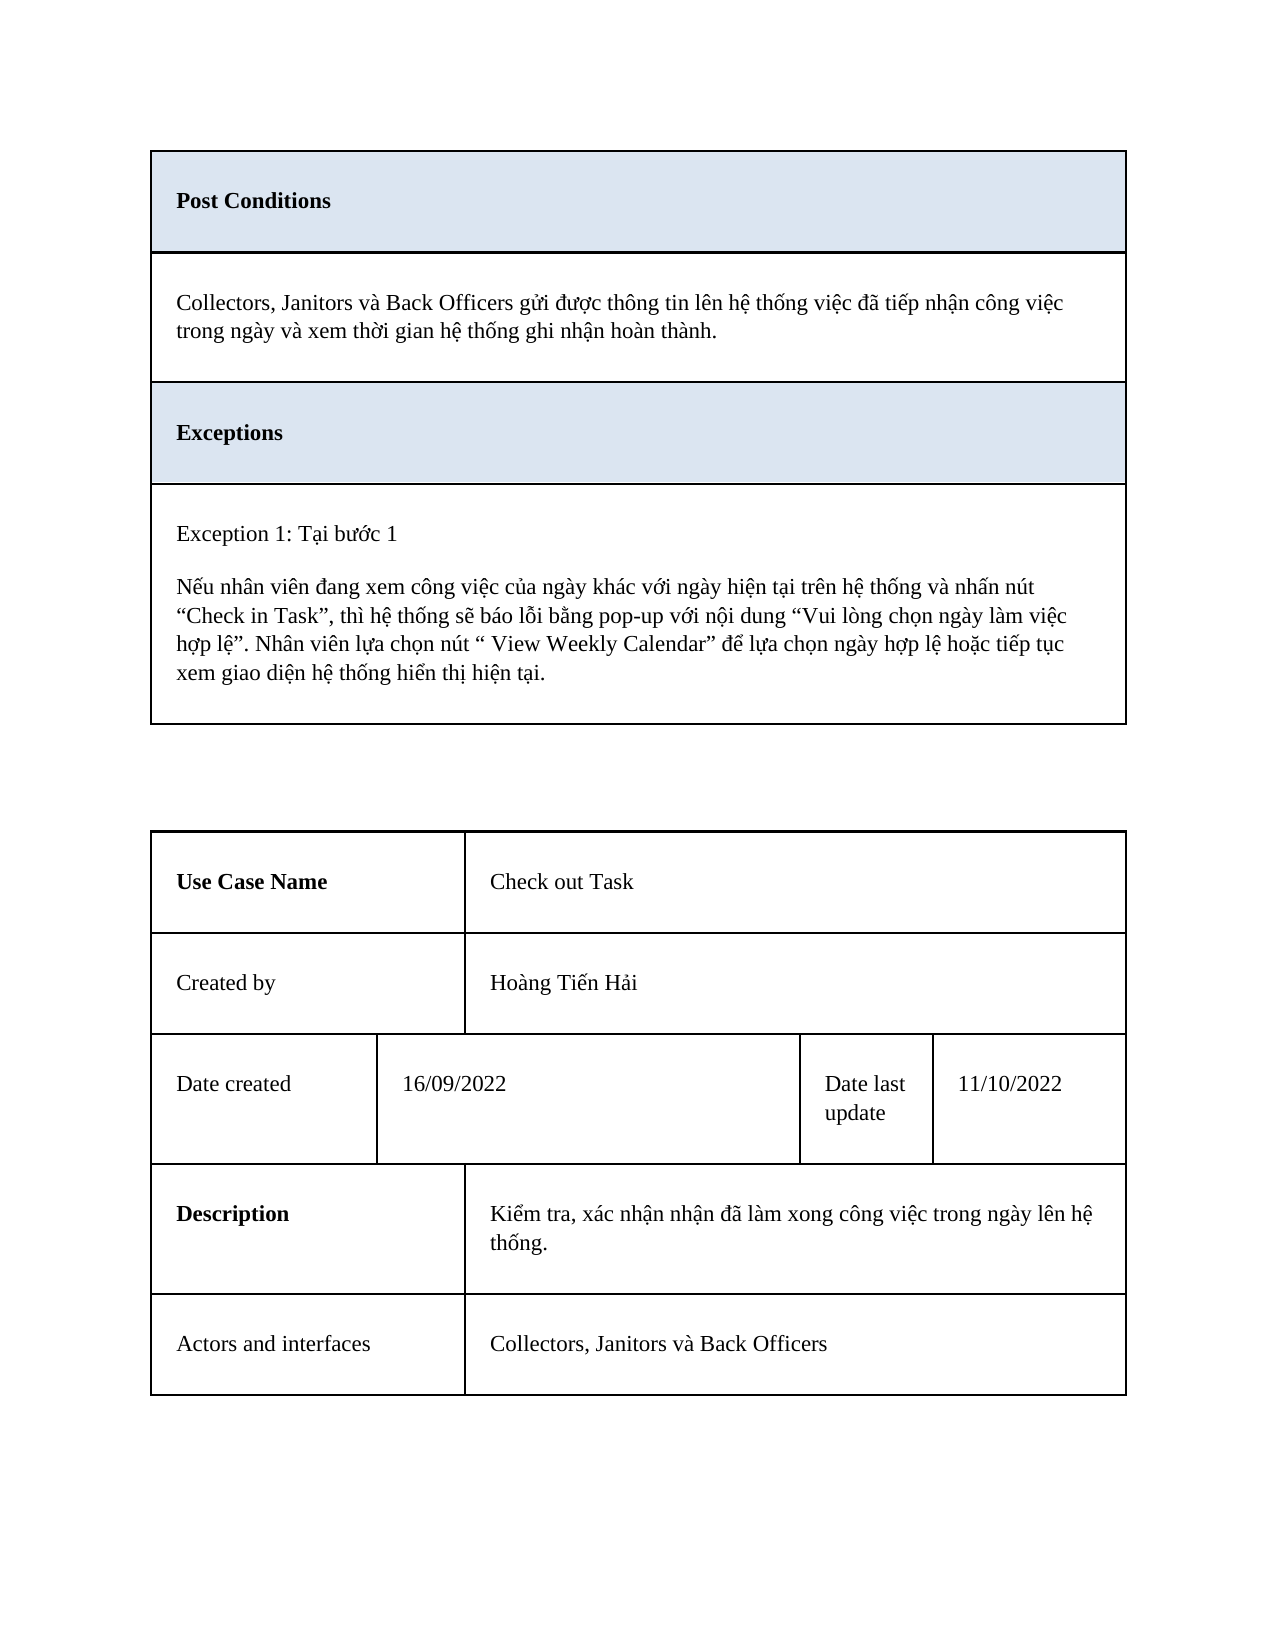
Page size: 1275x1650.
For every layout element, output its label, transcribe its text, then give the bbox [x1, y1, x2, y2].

table_cell Created by [152, 934, 464, 1033]
table_cell Date created [152, 1035, 376, 1163]
table_cell 16/09/2022 [378, 1035, 799, 1163]
table_cell Kiểm tra, xác nhận nhận đã làm xong công việc trong ngày lên hệ thống. [466, 1165, 1125, 1293]
table_cell Collectors, Janitors và Back Officers gửi được thông tin lên hệ thống việc đã tiếp nhận công việc trong ngày và xem thời gian hệ thống ghi nhận hoàn thành. [152, 254, 1125, 381]
table_cell Actors and interfaces [152, 1295, 464, 1394]
table_cell Hoàng Tiến Hải [466, 934, 1125, 1033]
table_cell 11/10/2022 [934, 1035, 1125, 1163]
table_cell Date last update [801, 1035, 932, 1163]
table_header Use Case Name [152, 833, 464, 932]
table_cell Description [152, 1165, 464, 1293]
table_cell Exceptions [152, 383, 1125, 482]
table_cell Collectors, Janitors và Back Officers [466, 1295, 1125, 1394]
table_cell Post Conditions [152, 152, 1125, 251]
table_header Check out Task [466, 833, 1125, 932]
table_cell Exception 1: Tại bước 1 Nếu nhân viên đang xem công việc của ngày khác với ngày hiện tại trên hệ thống và nhấn nút “Check in Task”, thì hệ thống sẽ báo lỗi bằng pop-up với nội dung “Vui lòng chọn ngày làm việc hợp lệ”. Nhân viên lựa chọn nút “ View Weekly Calendar” để lựa chọn ngày hợp lệ hoặc tiếp tục xem giao diện hệ thống hiển thị hiện tại. [152, 485, 1125, 723]
